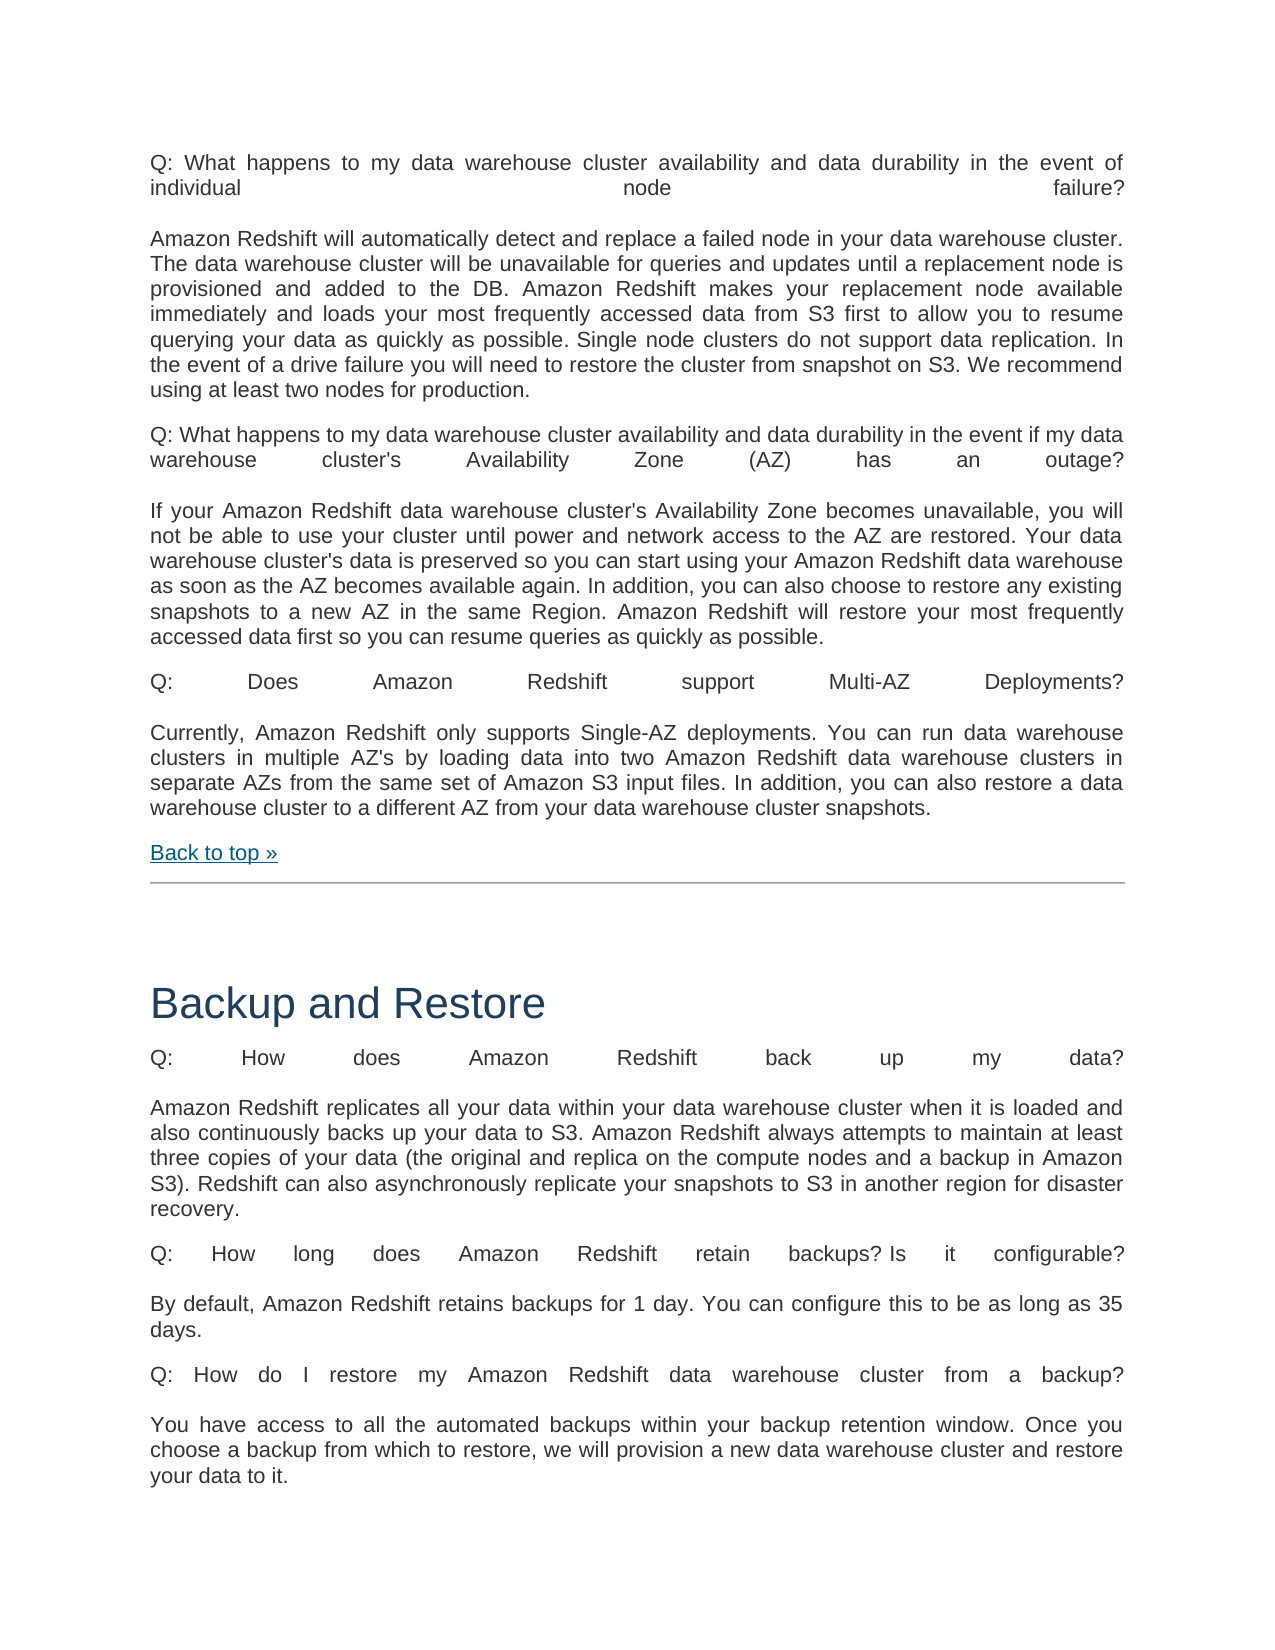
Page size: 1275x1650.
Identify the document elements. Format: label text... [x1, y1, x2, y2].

text Q: What happens to my data warehouse cluster availability and data durability in the event if my data warehouse cluster's Availability Zone (AZ) has an outage? If your Amazon Redshift data warehouse cluster's Availability Zone becomes unavailable, you will not be able to use your cluster until power and network access to the AZ are restored. Your data warehouse cluster's data is preserved so you can start using your Amazon Redshift data warehouse as soon as the AZ becomes available again. In addition, you can also choose to restore any existing snapshots to a new AZ in the same Region. Amazon Redshift will restore your most frequently accessed data first so you can resume queries as quickly as possible. [150, 422, 1125, 649]
text Q: How do I restore my Amazon Redshift data warehouse cluster from a backup? You have access to all the automated backups within your backup retention window. Once you choose a backup from which to restore, we will provision a new data warehouse cluster and restore your data to it. [150, 1362, 1125, 1488]
text Q: Does Amazon Redshift support Multi-AZ Deployments? Currently, Amazon Redshift only supports Single-AZ deployments. You can run data warehouse clusters in multiple AZ's by loading data into two Amazon Redshift data warehouse clusters in separate AZs from the same set of Amazon S3 input files. In addition, you can also restore a data warehouse cluster to a different AZ from your data warehouse cluster snapshots. [150, 669, 1125, 820]
text Q: How does Amazon Redshift back up my data? Amazon Redshift replicates all your data within your data warehouse cluster when it is loaded and also continuously backs up your data to S3. Amazon Redshift always attempts to maintain at least three copies of your data (the original and replica on the compute nodes and a backup in Amazon S3). Redshift can also asynchronously replicate your snapshots to S3 in another region for disaster recovery. [150, 1044, 1125, 1221]
text Q: How long does Amazon Redshift retain backups? Is it configurable? By default, Amazon Redshift retains backups for 1 day. You can configure this to be as long as 35 days. [150, 1241, 1125, 1342]
text Q: What happens to my data warehouse cluster availability and data durability in the event of individual node failure? Amazon Redshift will automatically detect and replace a failed node in your data warehouse cluster. The data warehouse cluster will be unavailable for queries and updates until a replacement node is provisioned and added to the DB. Amazon Redshift makes your replacement node available immediately and loads your most frequently accessed data from S3 first to allow you to resume querying your data as quickly as possible. Single node clusters do not support data replication. In the event of a drive failure you will need to restore the cluster from snapshot on S3. We recommend using at least two nodes for production. [150, 150, 1125, 402]
text Backup and Restore [150, 977, 1125, 1028]
text Back to top » [150, 840, 1125, 865]
